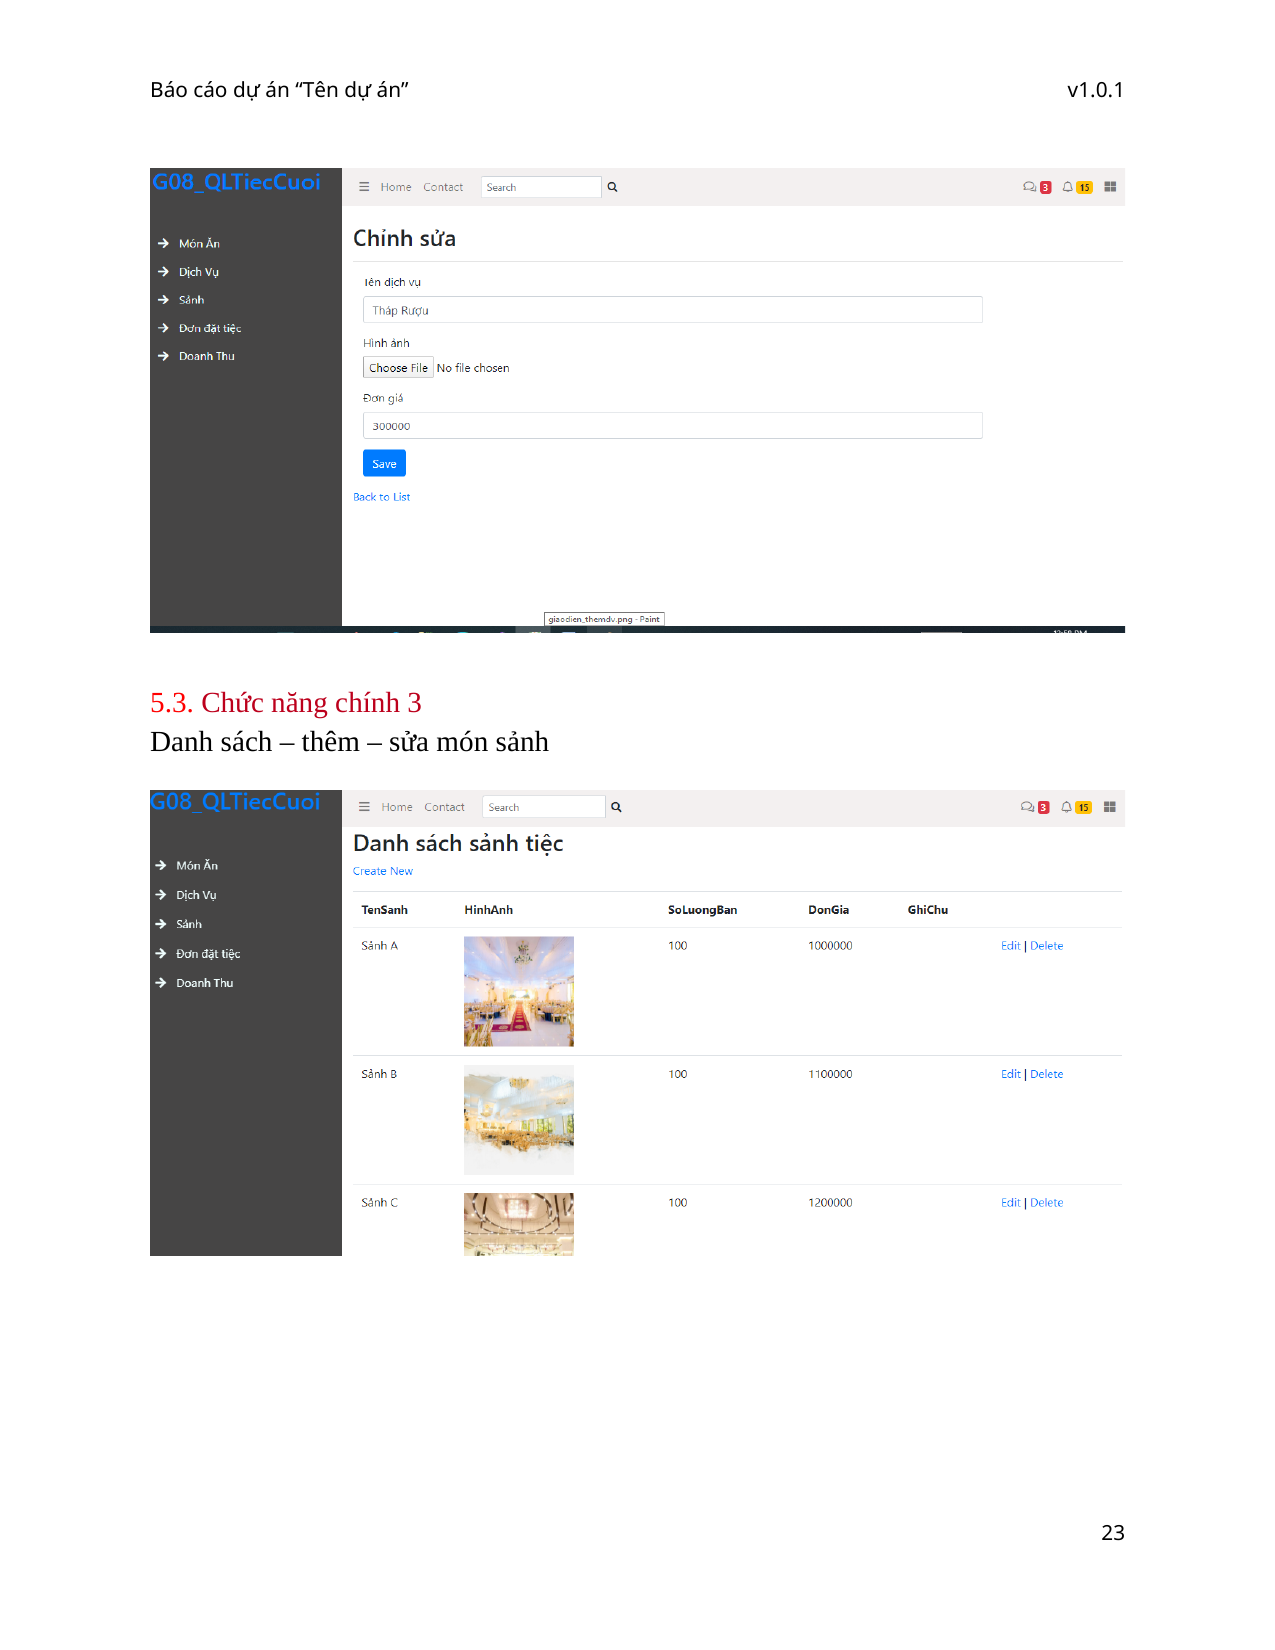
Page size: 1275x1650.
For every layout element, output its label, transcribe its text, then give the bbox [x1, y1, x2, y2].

subtitle Chức năng chính 3 [150, 686, 1125, 719]
picture [150, 168, 1125, 633]
text Danh sách – thêm – sửa món sảnh [150, 724, 1125, 758]
picture [150, 790, 1125, 1256]
